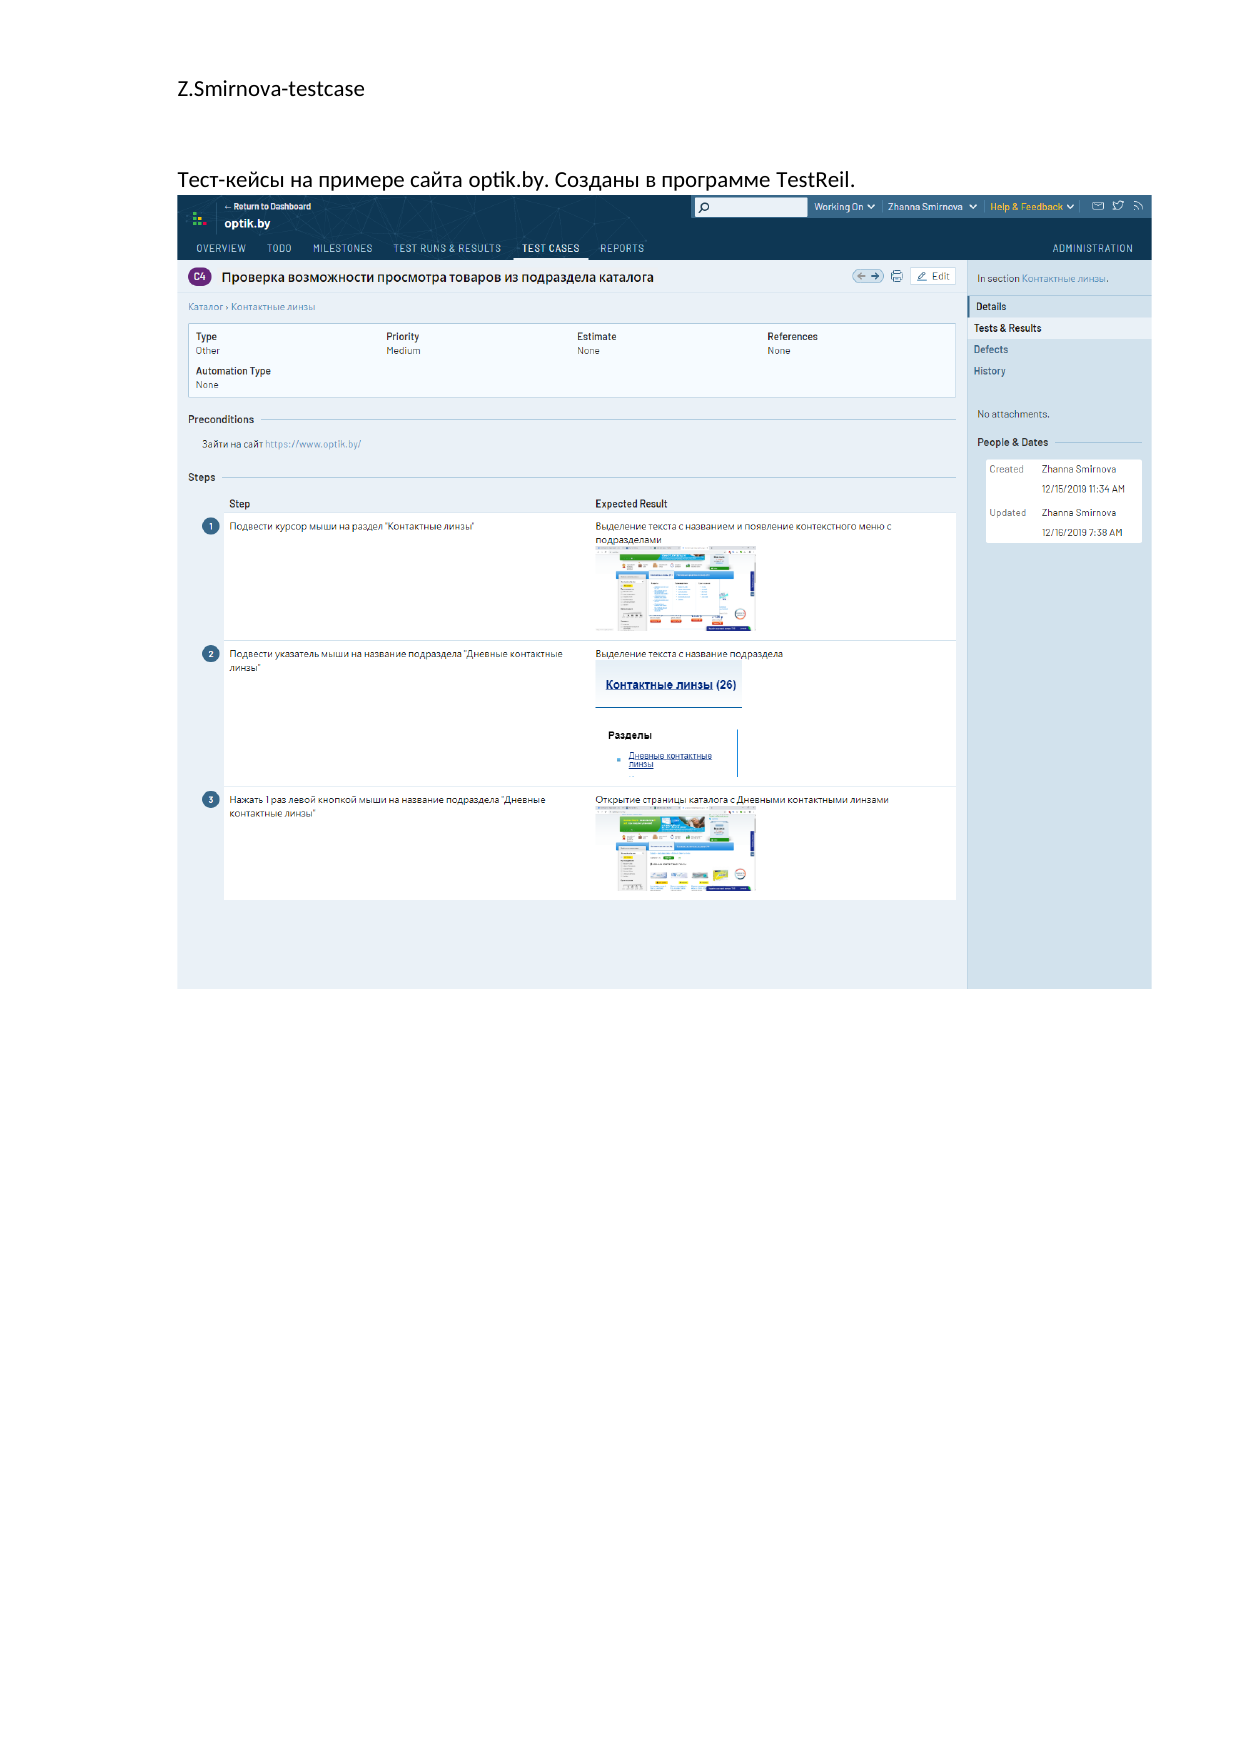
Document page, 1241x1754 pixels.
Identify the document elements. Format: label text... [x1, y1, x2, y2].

text Тест-кейсы на примере сайта optik.by. Созданы в программе TestReil. [177, 165, 1152, 195]
picture [177, 195, 1152, 989]
